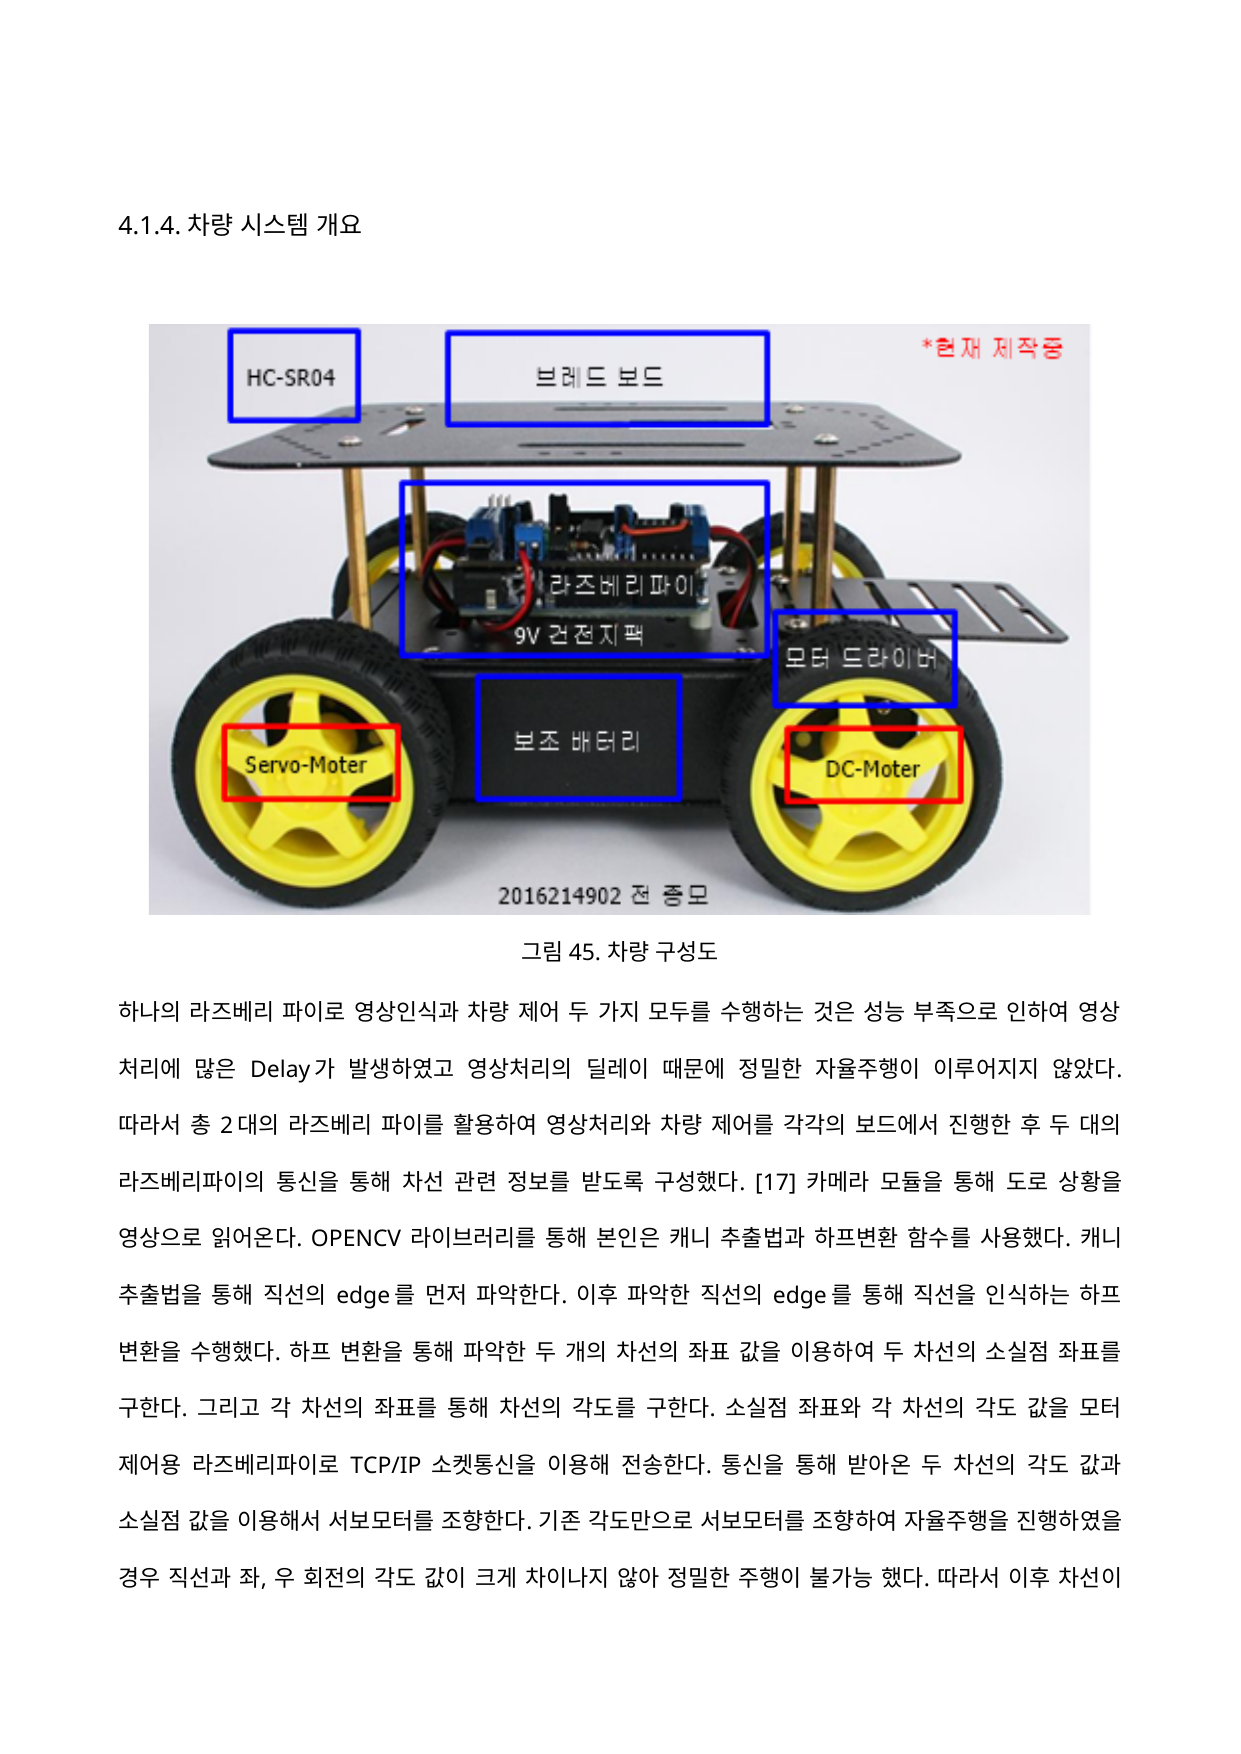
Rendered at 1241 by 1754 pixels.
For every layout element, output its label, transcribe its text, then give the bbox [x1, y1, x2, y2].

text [118, 994, 1122, 1593]
text 그림45. 차량 구성도 [118, 934, 1122, 967]
text 4.1.4. 차량 시스템 개요 [118, 205, 1122, 242]
picture [148, 324, 1092, 915]
